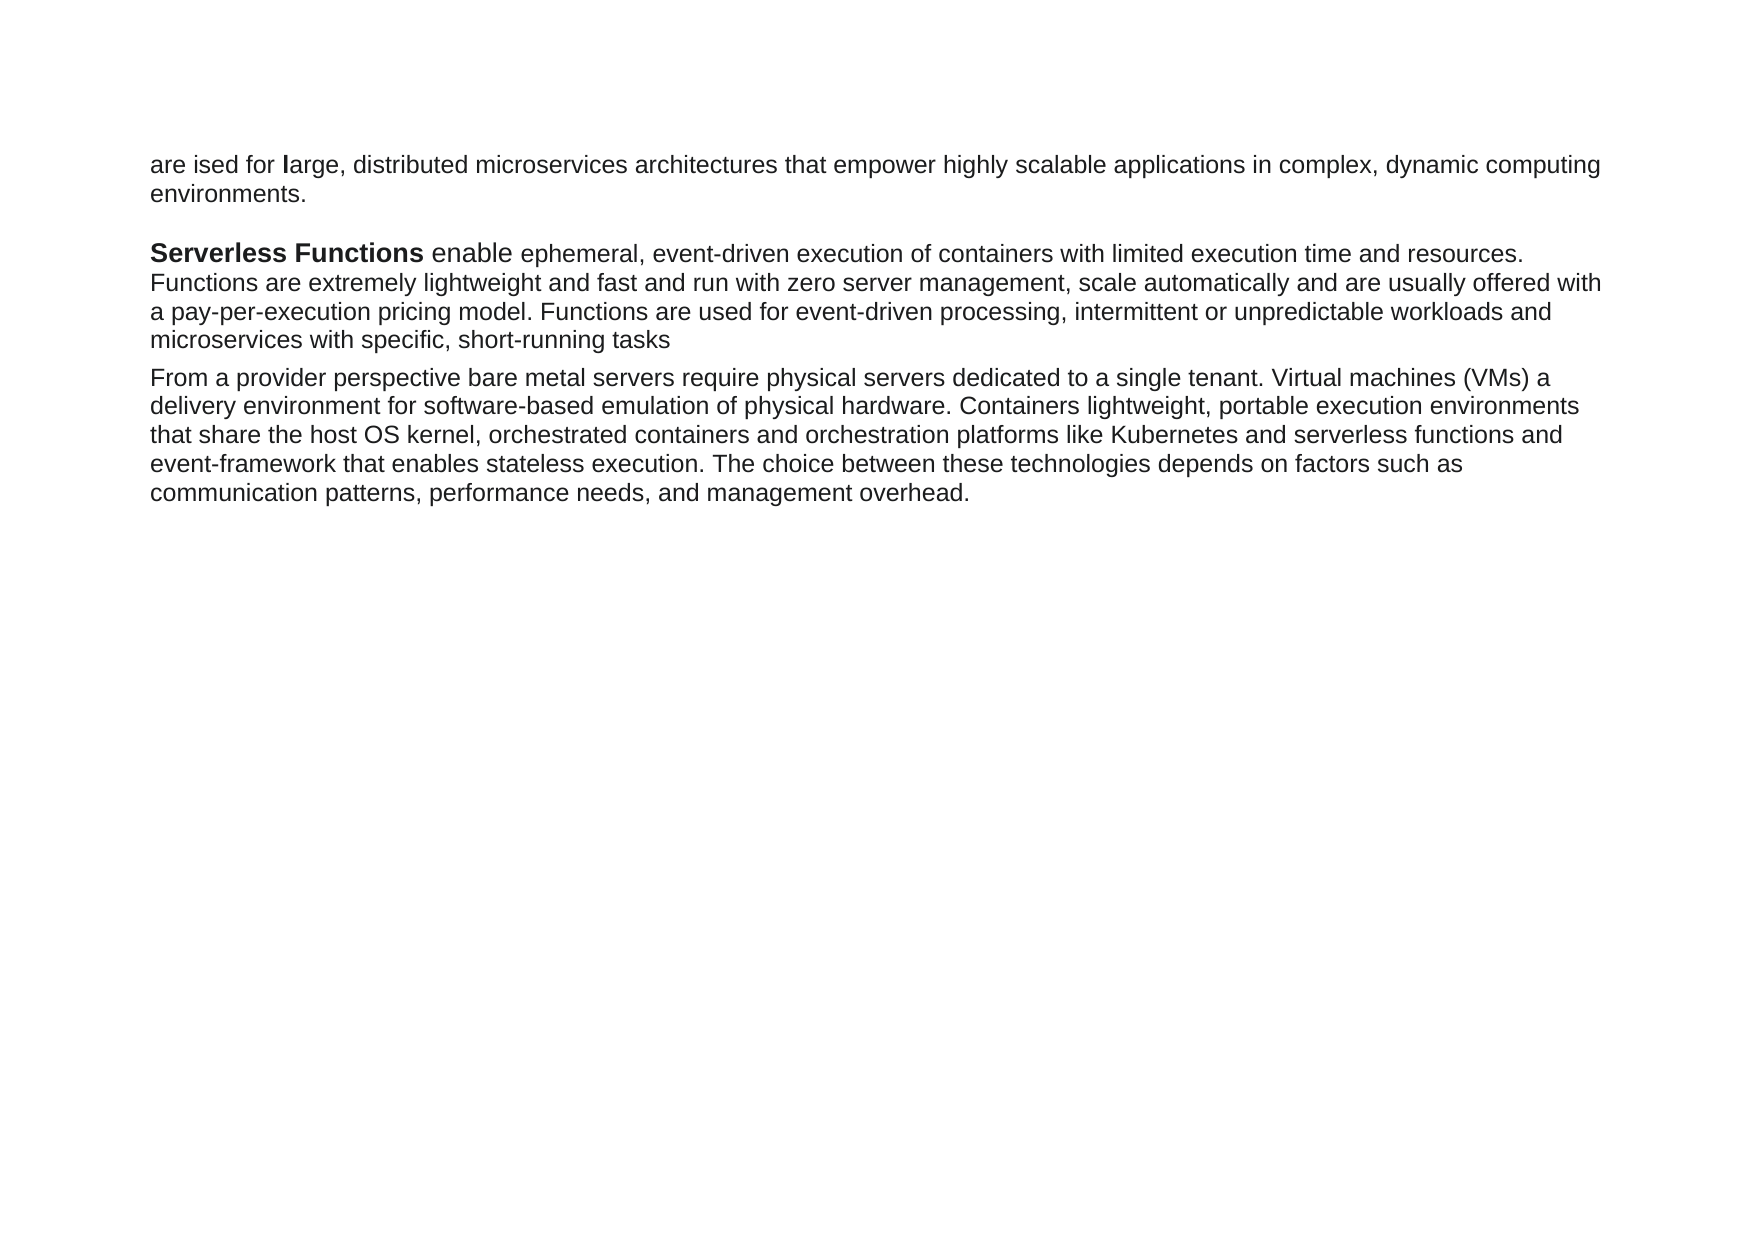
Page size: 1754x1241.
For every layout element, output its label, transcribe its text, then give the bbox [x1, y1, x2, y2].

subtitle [150, 150, 1604, 207]
text From a provider perspective bare metal servers require physical servers dedicated to a single tenant. Virtual machines (VMs) a delivery environment for software-based emulation of physical hardware. Containers lightweight, portable execution environments that share the host OS kernel, orchestrated containers and orchestration platforms like Kubernetes and serverless functions and event-framework that enables stateless execution. The choice between these technologies depends on factors such as communication patterns, performance needs, and management overhead. [150, 362, 1604, 506]
subtitle Serverless Functions enable ephemeral, event-driven execution of containers with limited execution time and resources. Functions are extremely lightweight and fast and run with zero server management, scale automatically and are usually offered with a pay-per-execution pricing model. Functions are used for event-driven processing, intermittent or unpredictable workloads and microservices with specific, short-running tasks [150, 237, 1604, 354]
